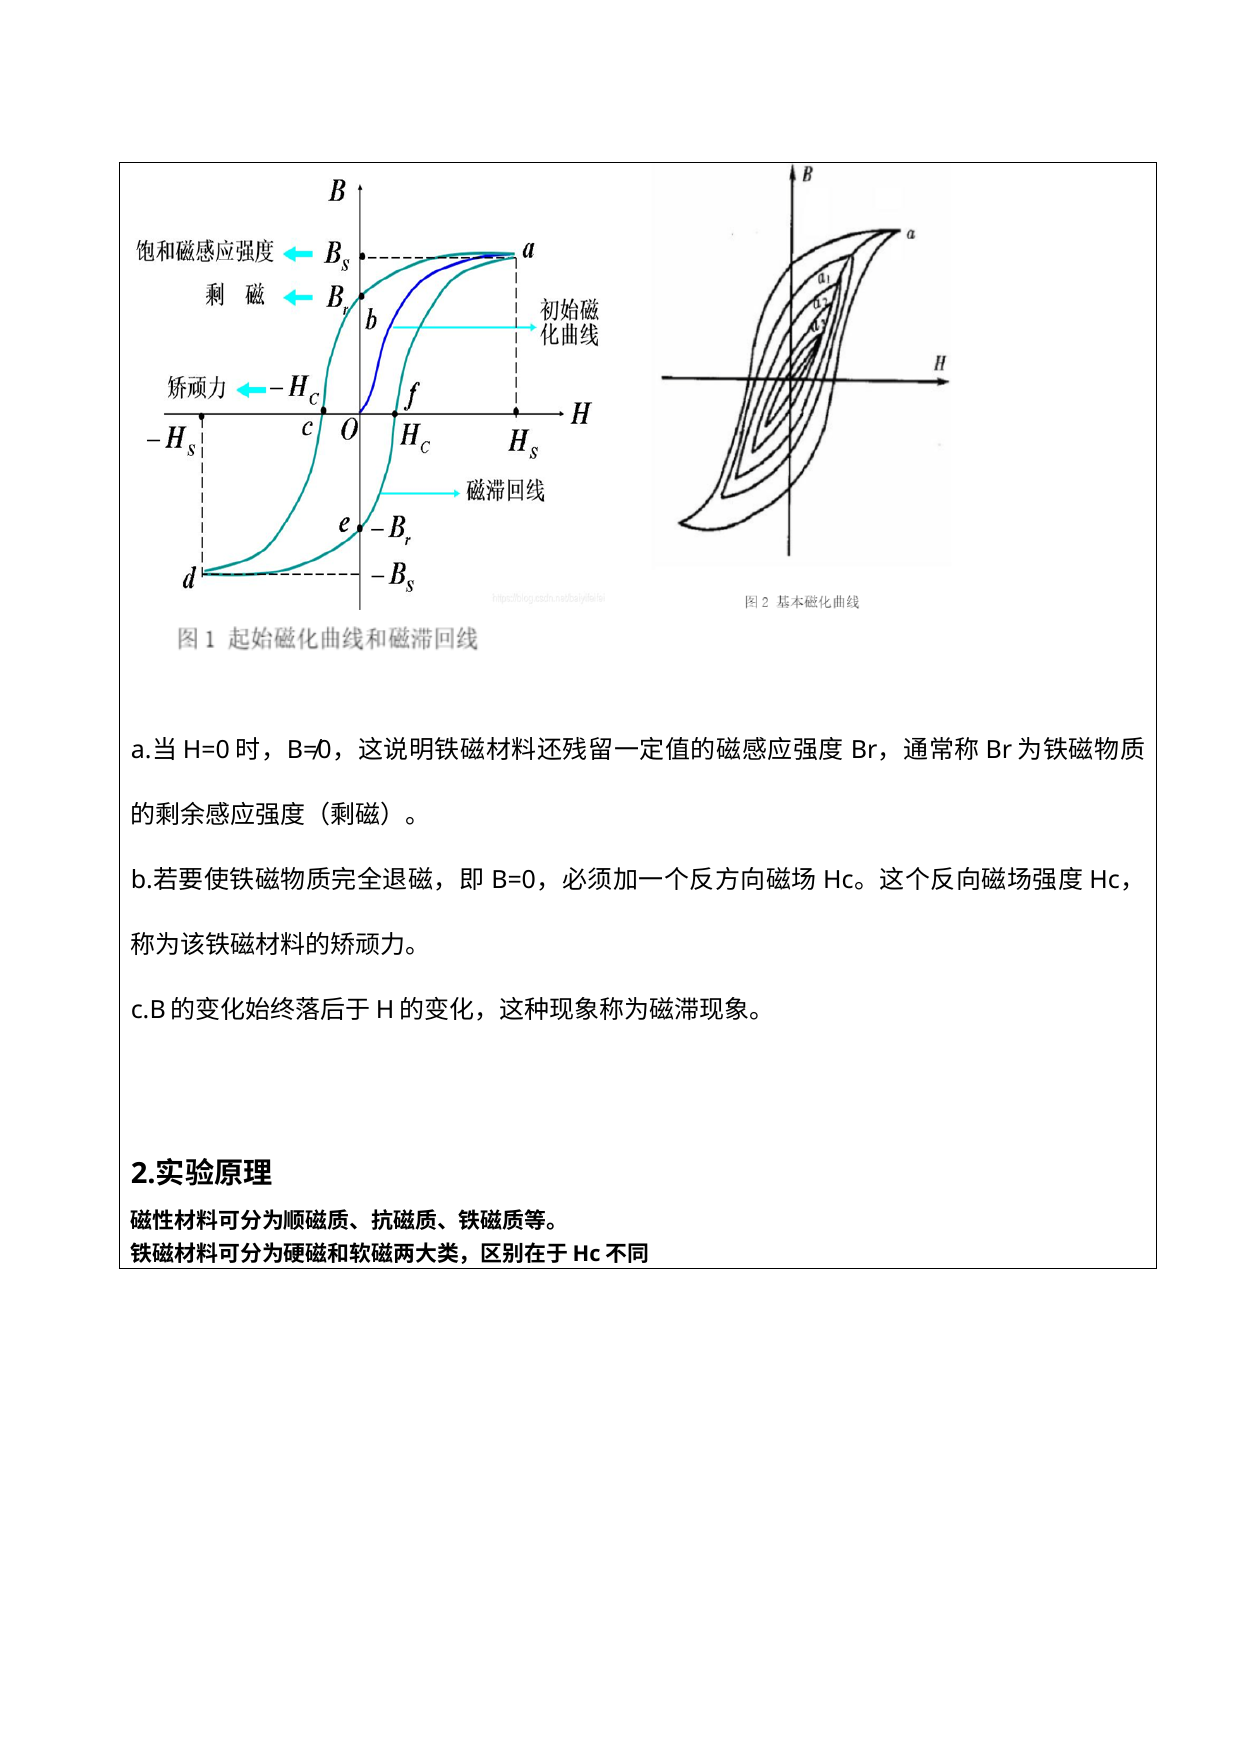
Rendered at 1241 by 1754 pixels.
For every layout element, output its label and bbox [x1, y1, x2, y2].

picture [130, 172, 609, 610]
picture [648, 163, 952, 610]
picture [170, 618, 491, 656]
table_cell [120, 163, 1156, 1268]
